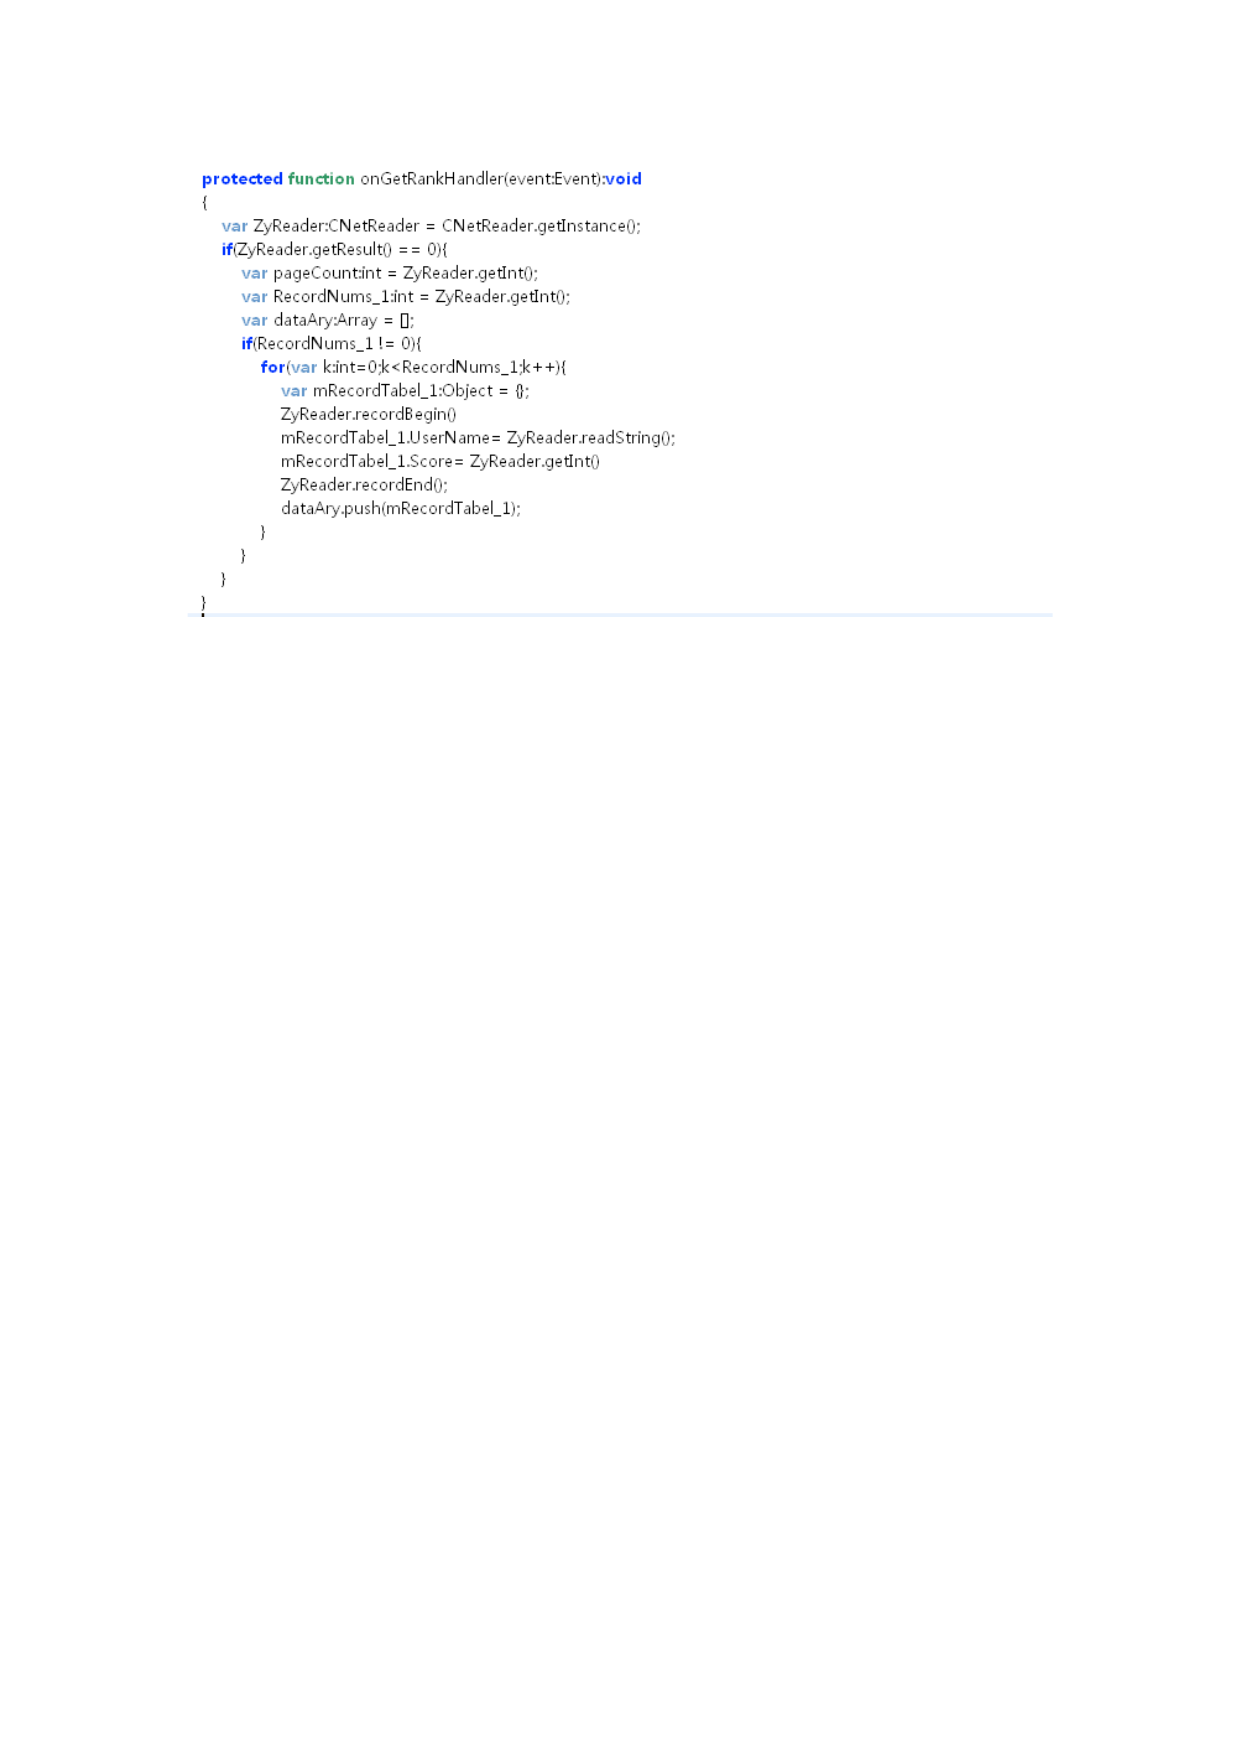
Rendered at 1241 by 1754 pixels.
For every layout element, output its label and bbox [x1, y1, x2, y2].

picture [187, 162, 1053, 617]
